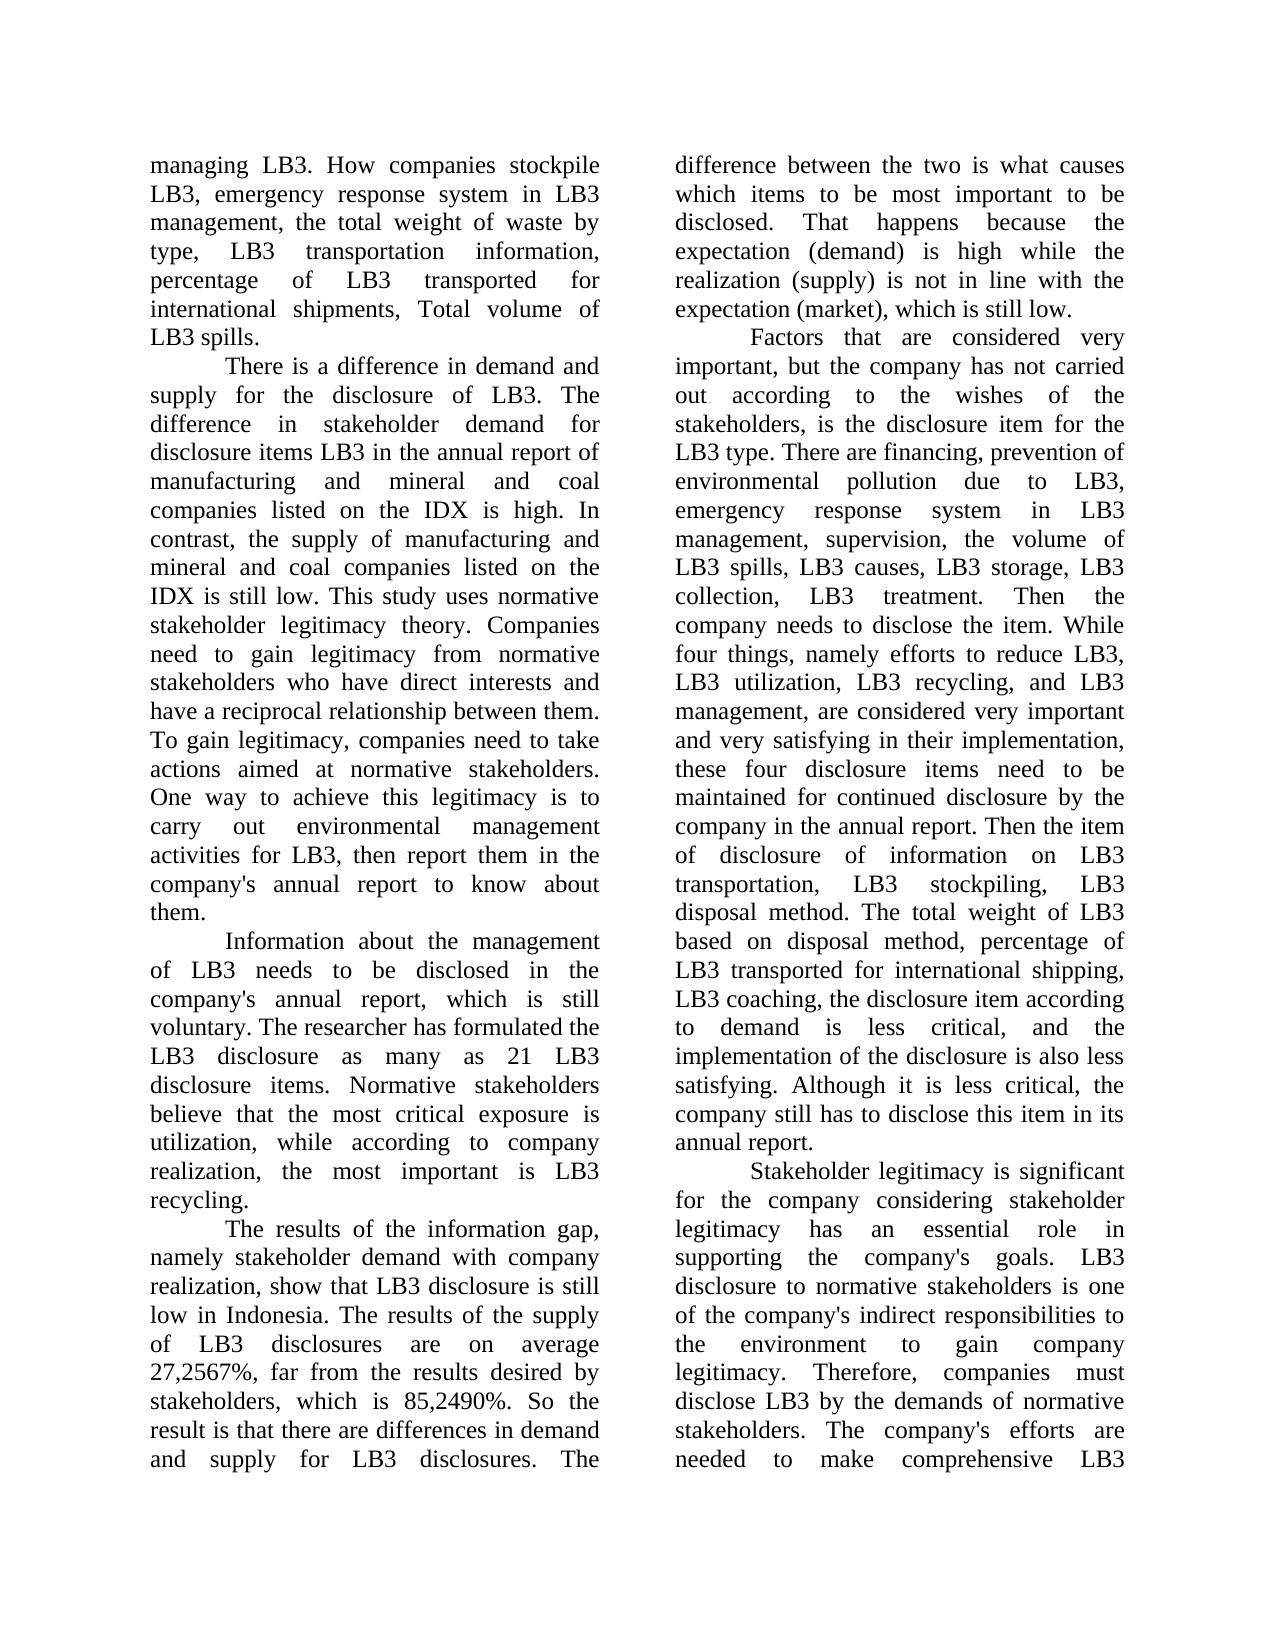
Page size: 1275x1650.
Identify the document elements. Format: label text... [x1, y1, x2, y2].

text There is a difference in demand and supply for the disclosure of LB3. The difference in stakeholder demand for disclosure items LB3 in the annual report of manufacturing and mineral and coal companies listed on the IDX is high. In contrast, the supply of manufacturing and mineral and coal companies listed on the IDX is still low. This study uses normative stakeholder legitimacy theory. Companies need to gain legitimacy from normative stakeholders who have direct interests and have a reciprocal relationship between them. To gain legitimacy, companies need to take actions aimed at normative stakeholders. One way to achieve this legitimacy is to carry out environmental management activities for LB3, then report them in the company's annual report to know about them. [150, 351, 600, 926]
text The results of the information gap, namely stakeholder demand with company realization, show that LB3 disclosure is still low in Indonesia. The results of the supply of LB3 disclosures are on average 27,2567%, far from the results desired by stakeholders, which is 85,2490%. So the result is that there are differences in demand and supply for LB3 disclosures. The difference between the two is what causes which items to be most important to be disclosed. That happens because the expectation (demand) is high while the realization (supply) is not in line with the expectation (market), which is still low. [675, 150, 1125, 322]
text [150, 150, 600, 351]
text Factors that are considered very important, but the company has not carried out according to the wishes of the stakeholders, is the disclosure item for the LB3 type. There are financing, prevention of environmental pollution due to LB3, emergency response system in LB3 management, supervision, the volume of LB3 spills, LB3 causes, LB3 storage, LB3 collection, LB3 treatment. Then the company needs to disclose the item. While four things, namely efforts to reduce LB3, LB3 utilization, LB3 recycling, and LB3 management, are considered very important and very satisfying in their implementation, these four disclosure items need to be maintained for continued disclosure by the company in the annual report. Then the item of disclosure of information on LB3 transportation, LB3 stockpiling, LB3 disposal method. The total weight of LB3 based on disposal method, percentage of LB3 transported for international shipping, LB3 coaching, the disclosure item according to demand is less critical, and the implementation of the disclosure is also less satisfying. Although it is less critical, the company still has to disclose this item in its annual report. [675, 322, 1125, 1156]
text The results of the information gap, namely stakeholder demand with company realization, show that LB3 disclosure is still low in Indonesia. The results of the supply of LB3 disclosures are on average 27,2567%, far from the results desired by stakeholders, which is 85,2490%. So the result is that there are differences in demand and supply for LB3 disclosures. The difference between the two is what causes which items to be most important to be disclosed. That happens because the expectation (demand) is high while the realization (supply) is not in line with the expectation (market), which is still low. [150, 1214, 600, 1472]
text Information about the management of LB3 needs to be disclosed in the company's annual report, which is still voluntary. The researcher has formulated the LB3 disclosure as many as 21 LB3 disclosure items. Normative stakeholders believe that the most critical exposure is utilization, while according to company realization, the most important is LB3 recycling. [150, 926, 600, 1214]
